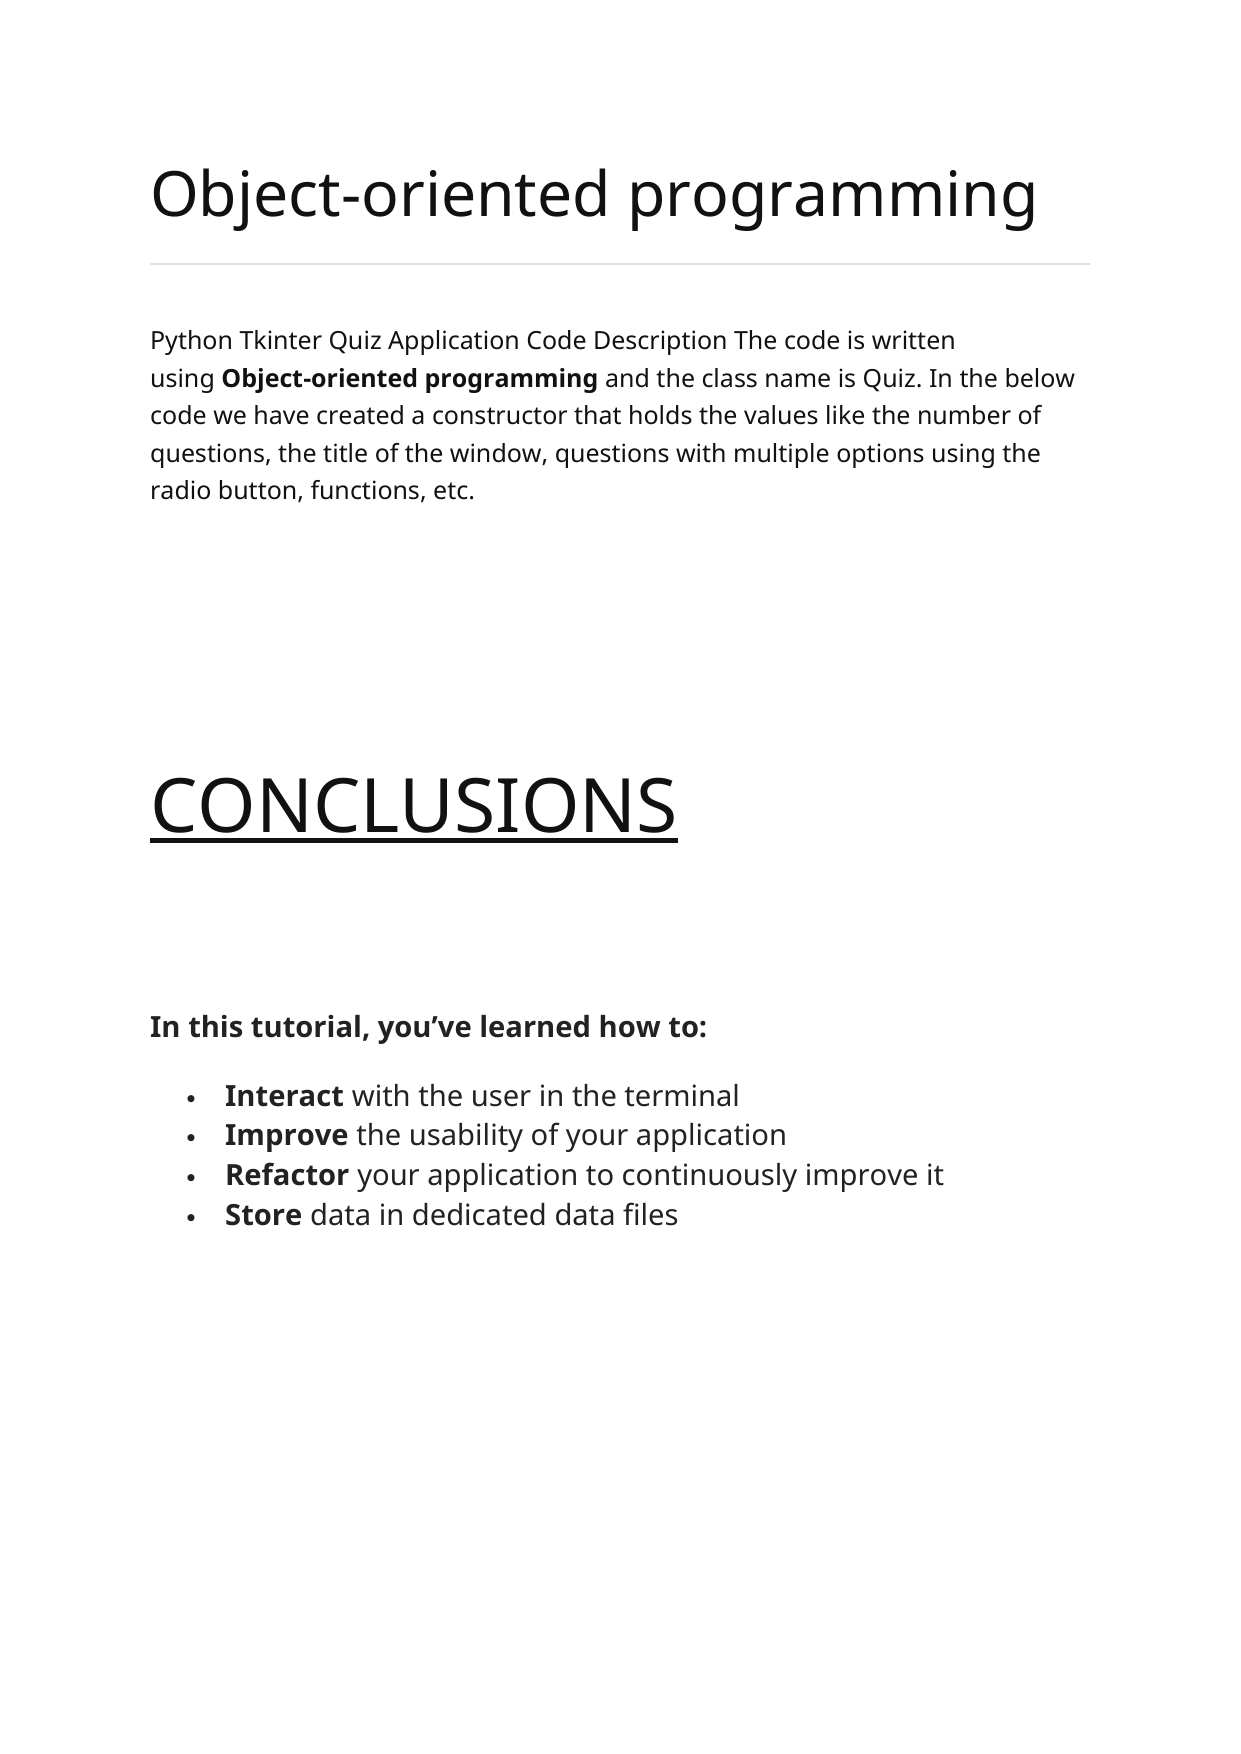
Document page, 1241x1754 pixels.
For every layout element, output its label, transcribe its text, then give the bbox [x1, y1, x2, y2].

list Interact with the user in the terminal [187, 1075, 1090, 1114]
text CONCLUSIONS [150, 752, 1090, 854]
list Store data in dedicated data files [187, 1194, 1090, 1234]
list Improve the usability of your application [187, 1114, 1090, 1154]
text In this tutorial, you’ve learned how to: [150, 1006, 1090, 1046]
text Python Tkinter Quiz Application Code Description The code is written using Object-oriented programming and the class name is Quiz. In the below code we have created a constructor that holds the values like the number of questions, the title of the window, questions with multiple options using the radio button, functions, etc. [150, 319, 1090, 507]
text Object-oriented programming [150, 150, 1090, 235]
list Refactor your application to continuously improve it [187, 1154, 1090, 1194]
